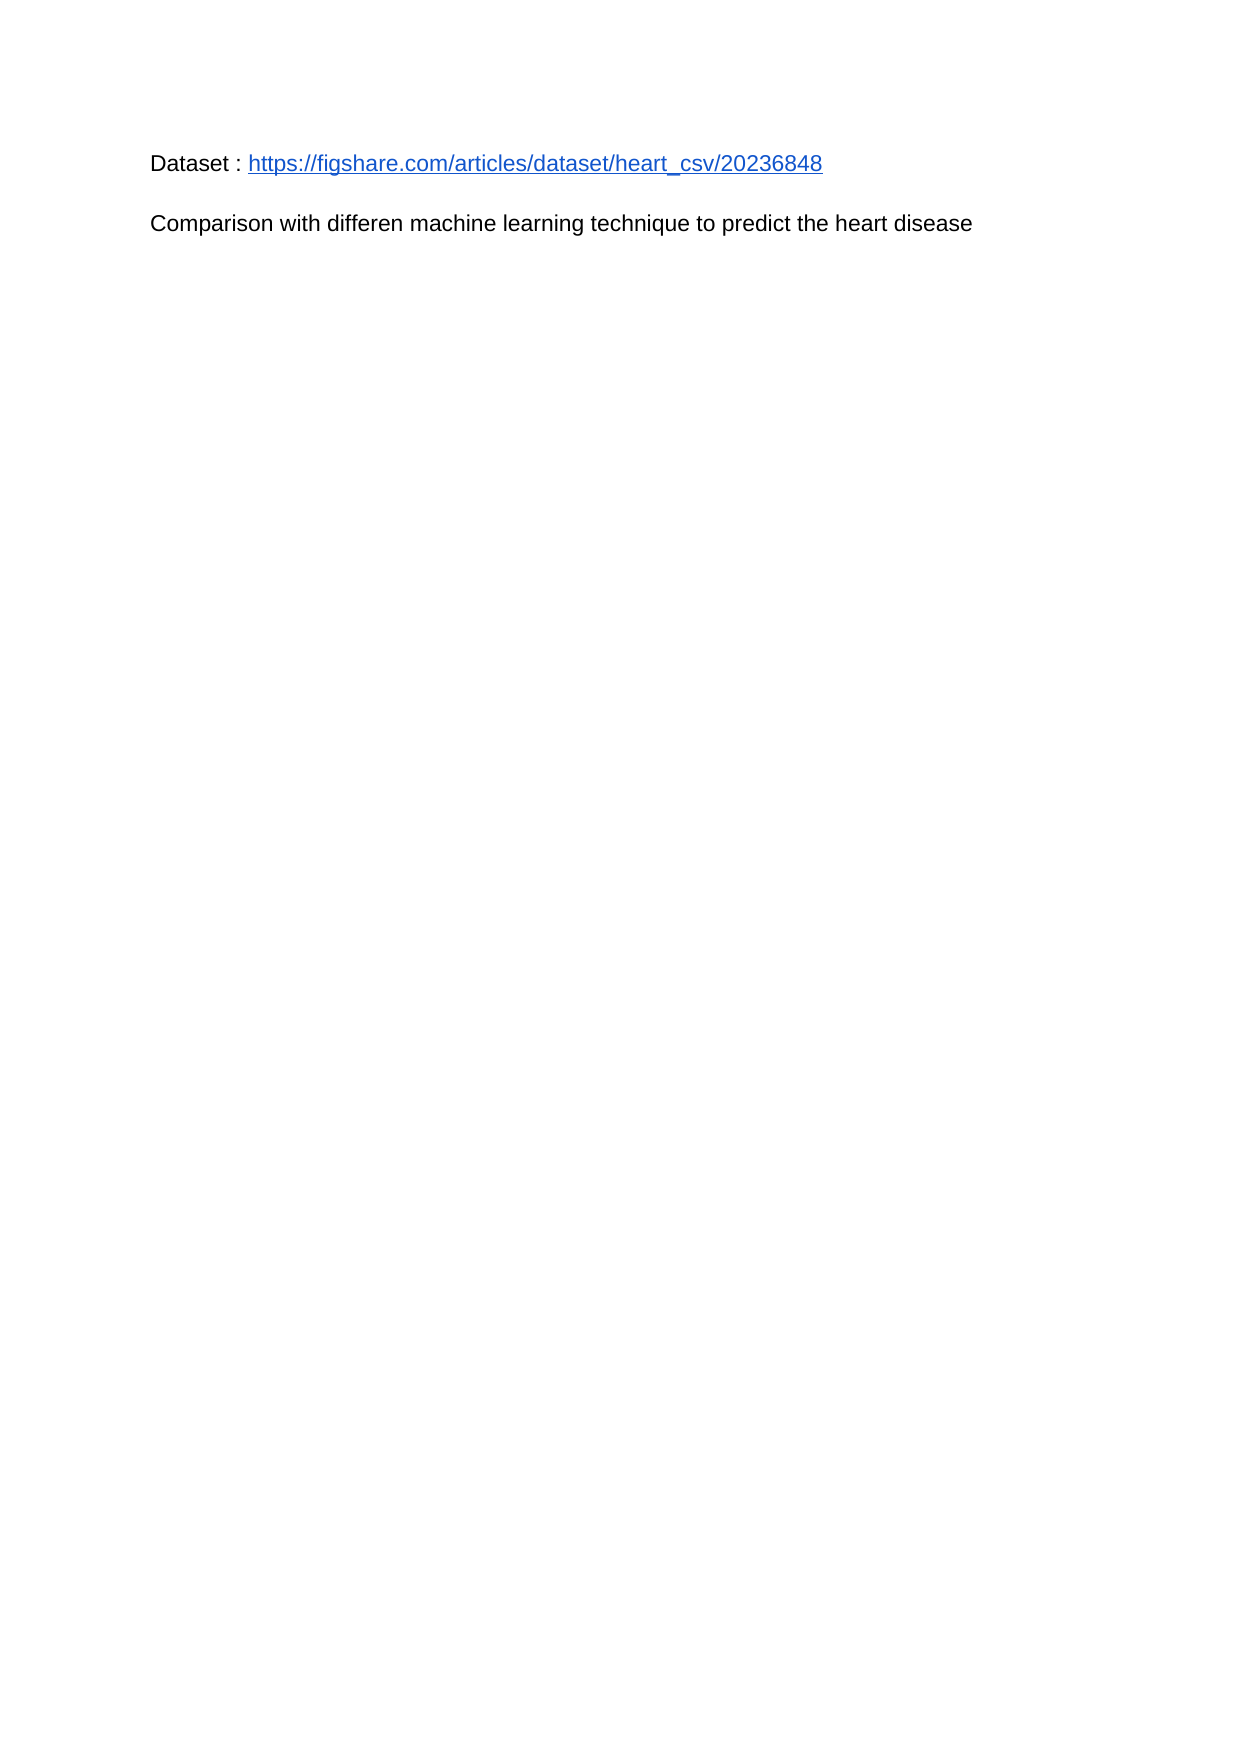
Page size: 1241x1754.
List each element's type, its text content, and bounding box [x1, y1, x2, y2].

text Dataset : https://figshare.com/articles/dataset/heart_csv/20236848 [150, 150, 1090, 176]
text Comparison with differen machine learning technique to predict the heart disease [150, 210, 1090, 237]
